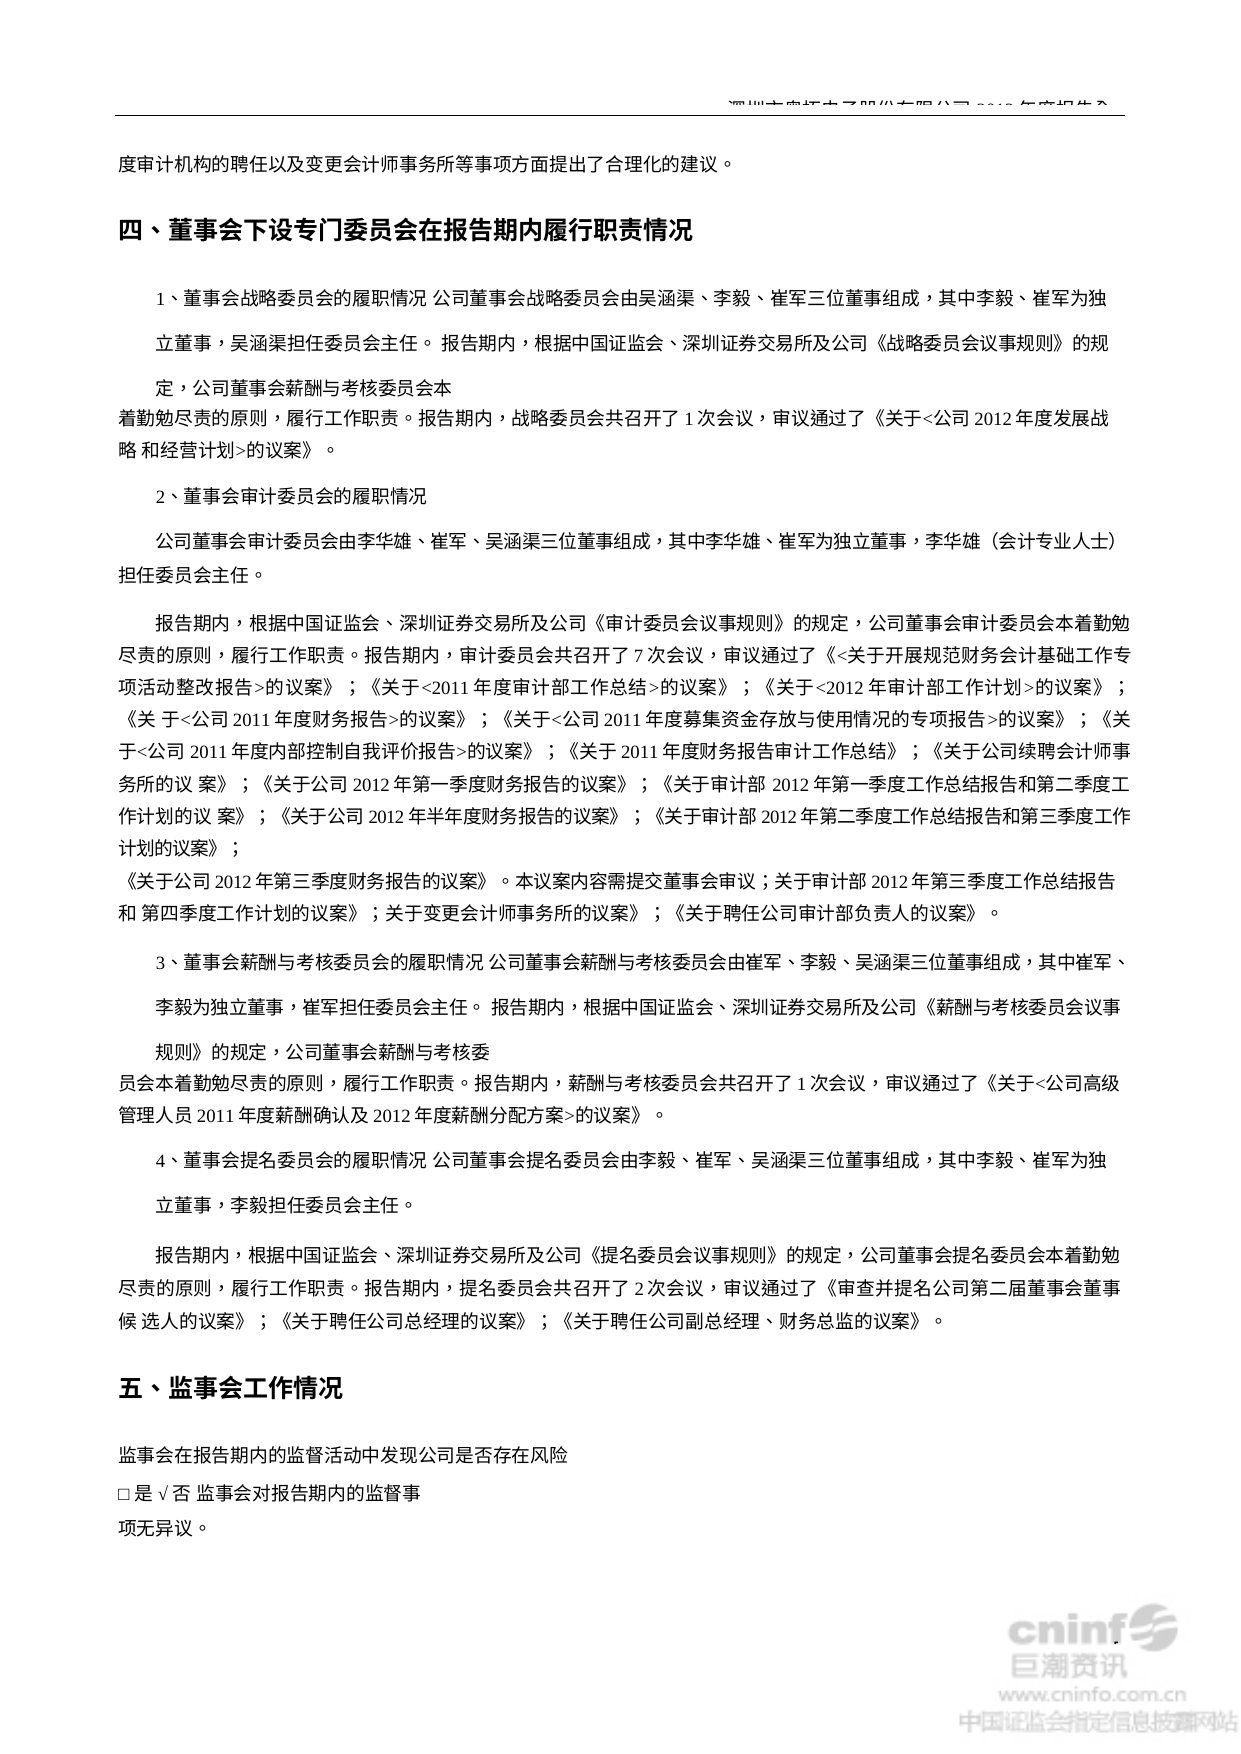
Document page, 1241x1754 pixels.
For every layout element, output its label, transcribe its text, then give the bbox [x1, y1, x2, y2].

text 1、董事会战略委员会的履职情况 公司董事会战略委员会由吴涵渠、李毅、崔军三位董事组成，其中李毅、崔军为独立董事，吴涵渠担任委员会主任。 报告期内，根据中国证监会、深圳证券交易所及公司《战略委员会议事规则》的规定，公司董事会薪酬与考核委员会本 [156, 269, 1123, 404]
text 报告期内，根据中国证监会、深圳证券交易所及公司《审计委员会议事规则》的规定，公司董事会审计委员会本着勤勉 尽责的原则，履行工作职责。报告期内，审计委员会共召开了7次会议，审议通过了《<关于开展规范财务会计基础工作专 项活动整改报告>的议案》；《关于<2011年度审计部工作总结>的议案》；《关于<2012年审计部工作计划>的议案》；《关 于<公司2011年度财务报告>的议案》；《关于<公司2011年度募集资金存放与使用情况的专项报告>的议案》；《关于<公司 2011年度内部控制自我评价报告>的议案》；《关于2011年度财务报告审计工作总结》；《关于公司续聘会计师事务所的议 案》；《关于公司2012年第一季度财务报告的议案》；《关于审计部2012年第一季度工作总结报告和第二季度工作计划的议 案》；《关于公司2012年半年度财务报告的议案》；《关于审计部2012年第二季度工作总结报告和第三季度工作计划的议案》； [118, 610, 1132, 861]
text 4、董事会提名委员会的履职情况 公司董事会提名委员会由李毅、崔军、吴涵渠三位董事组成，其中李毅、崔军为独立董事，李毅担任委员会主任。 [156, 1148, 1123, 1217]
text 着勤勉尽责的原则，履行工作职责。报告期内，战略委员会共召开了1次会议，审议通过了《关于<公司2012年度发展战略 和经营计划>的议案》。 [118, 406, 1123, 463]
text 2、董事会审计委员会的履职情况 [156, 483, 1123, 509]
subtitle 四、董事会下设专门委员会在报告期内履行职责情况 [118, 213, 1123, 247]
subtitle 五、监事会工作情况 [118, 1371, 1123, 1405]
text □ 是 √ 否 监事会对报告期内的监督事项无异议。 [118, 1480, 439, 1541]
picture [958, 1593, 1241, 1754]
text 员会本着勤勉尽责的原则，履行工作职责。报告期内，薪酬与考核委员会共召开了1次会议，审议通过了《关于<公司高级 管理人员2011年度薪酬确认及2012年度薪酬分配方案>的议案》。 [118, 1070, 1123, 1128]
text 报告期内，根据中国证监会、深圳证券交易所及公司《提名委员会议事规则》的规定，公司董事会提名委员会本着勤勉 尽责的原则，履行工作职责。报告期内，提名委员会共召开了2次会议，审议通过了《审查并提名公司第二届董事会董事候 选人的议案》；《关于聘任公司总经理的议案》；《关于聘任公司副总经理、财务总监的议案》。 [118, 1243, 1122, 1333]
text 监事会在报告期内的监督活动中发现公司是否存在风险 [118, 1442, 1123, 1468]
text 公司董事会审计委员会由李华雄、崔军、吴涵渠三位董事组成，其中李华雄、崔军为独立董事，李华雄（会计专业人士） 担任委员会主任。 [118, 528, 1132, 588]
text 3、董事会薪酬与考核委员会的履职情况 公司董事会薪酬与考核委员会由崔军、李毅、吴涵渠三位董事组成，其中崔军、李毅为独立董事，崔军担任委员会主任。 报告期内，根据中国证监会、深圳证券交易所及公司《薪酬与考核委员会议事规则》的规定，公司董事会薪酬与考核委 [156, 934, 1138, 1069]
text 度审计机构的聘任以及变更会计师事务所等事项方面提出了合理化的建议。 [118, 151, 1123, 177]
text 《关于公司2012年第三季度财务报告的议案》。本议案内容需提交董事会审议；关于审计部2012年第三季度工作总结报告和 第四季度工作计划的议案》；关于变更会计师事务所的议案》；《关于聘任公司审计部负责人的议案》。 [118, 868, 1123, 926]
